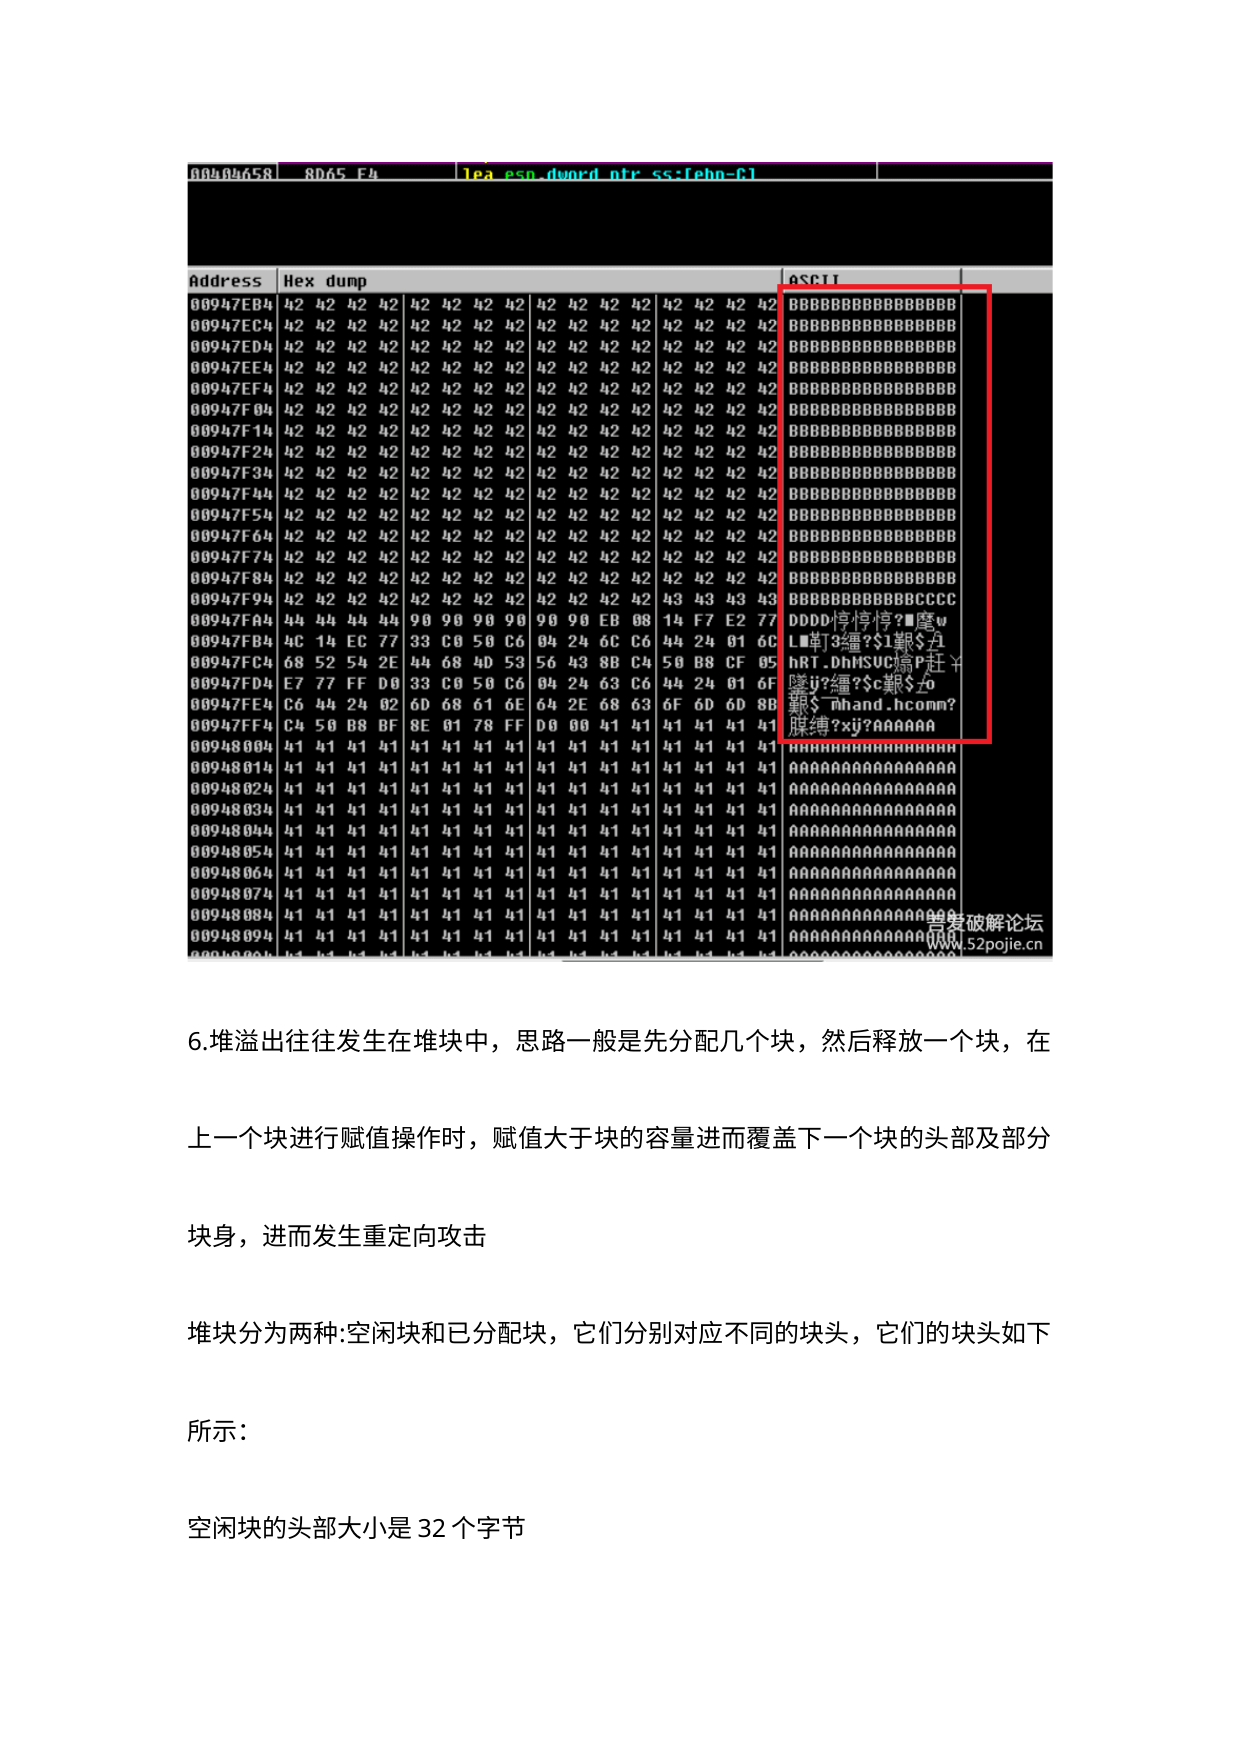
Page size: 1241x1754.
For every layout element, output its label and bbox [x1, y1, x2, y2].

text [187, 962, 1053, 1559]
picture [187, 162, 1053, 962]
